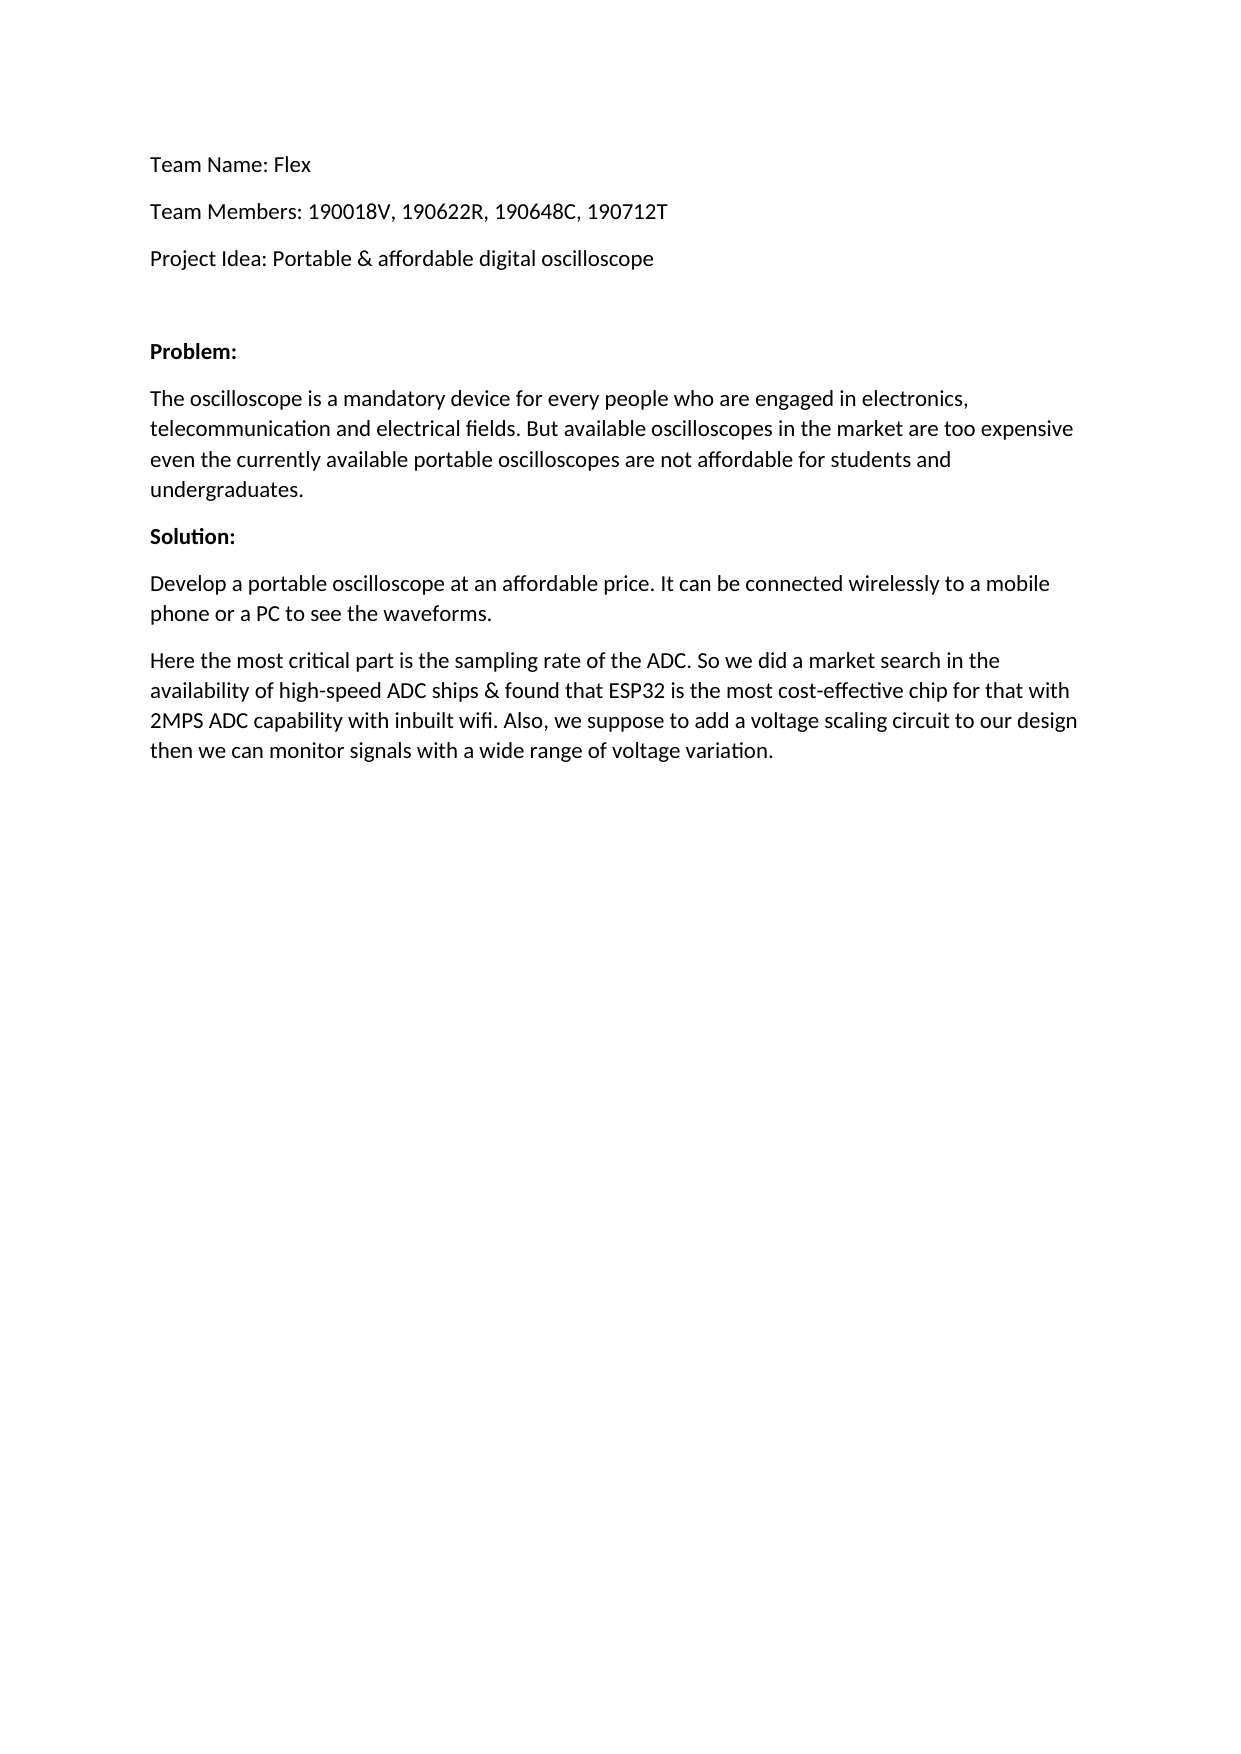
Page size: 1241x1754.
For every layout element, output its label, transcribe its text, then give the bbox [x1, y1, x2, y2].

text Solution: [150, 522, 1090, 550]
text Team Name: Flex [150, 150, 1090, 178]
text Problem: [150, 337, 1090, 366]
text The oscilloscope is a mandatory device for every people who are engaged in electronics, telecommunication and electrical fields. But available oscilloscopes in the market are too expensive even the currently available portable oscilloscopes are not affordable for students and undergraduates. [150, 384, 1090, 503]
text Project Idea: Portable & affordable digital oscilloscope [150, 244, 1090, 272]
text Team Members: 190018V, 190622R, 190648C, 190712T [150, 197, 1090, 225]
text Develop a portable oscilloscope at an affordable price. It can be connected wirelessly to a mobile phone or a PC to see the waveforms. [150, 569, 1090, 627]
text Here the most critical part is the sampling rate of the ADC. So we did a market search in the availability of high-speed ADC ships & found that ESP32 is the most cost-effective chip for that with 2MPS ADC capability with inbuilt wifi. Also, we suppose to add a voltage scaling circuit to our design then we can monitor signals with a wide range of voltage variation. [150, 646, 1090, 764]
